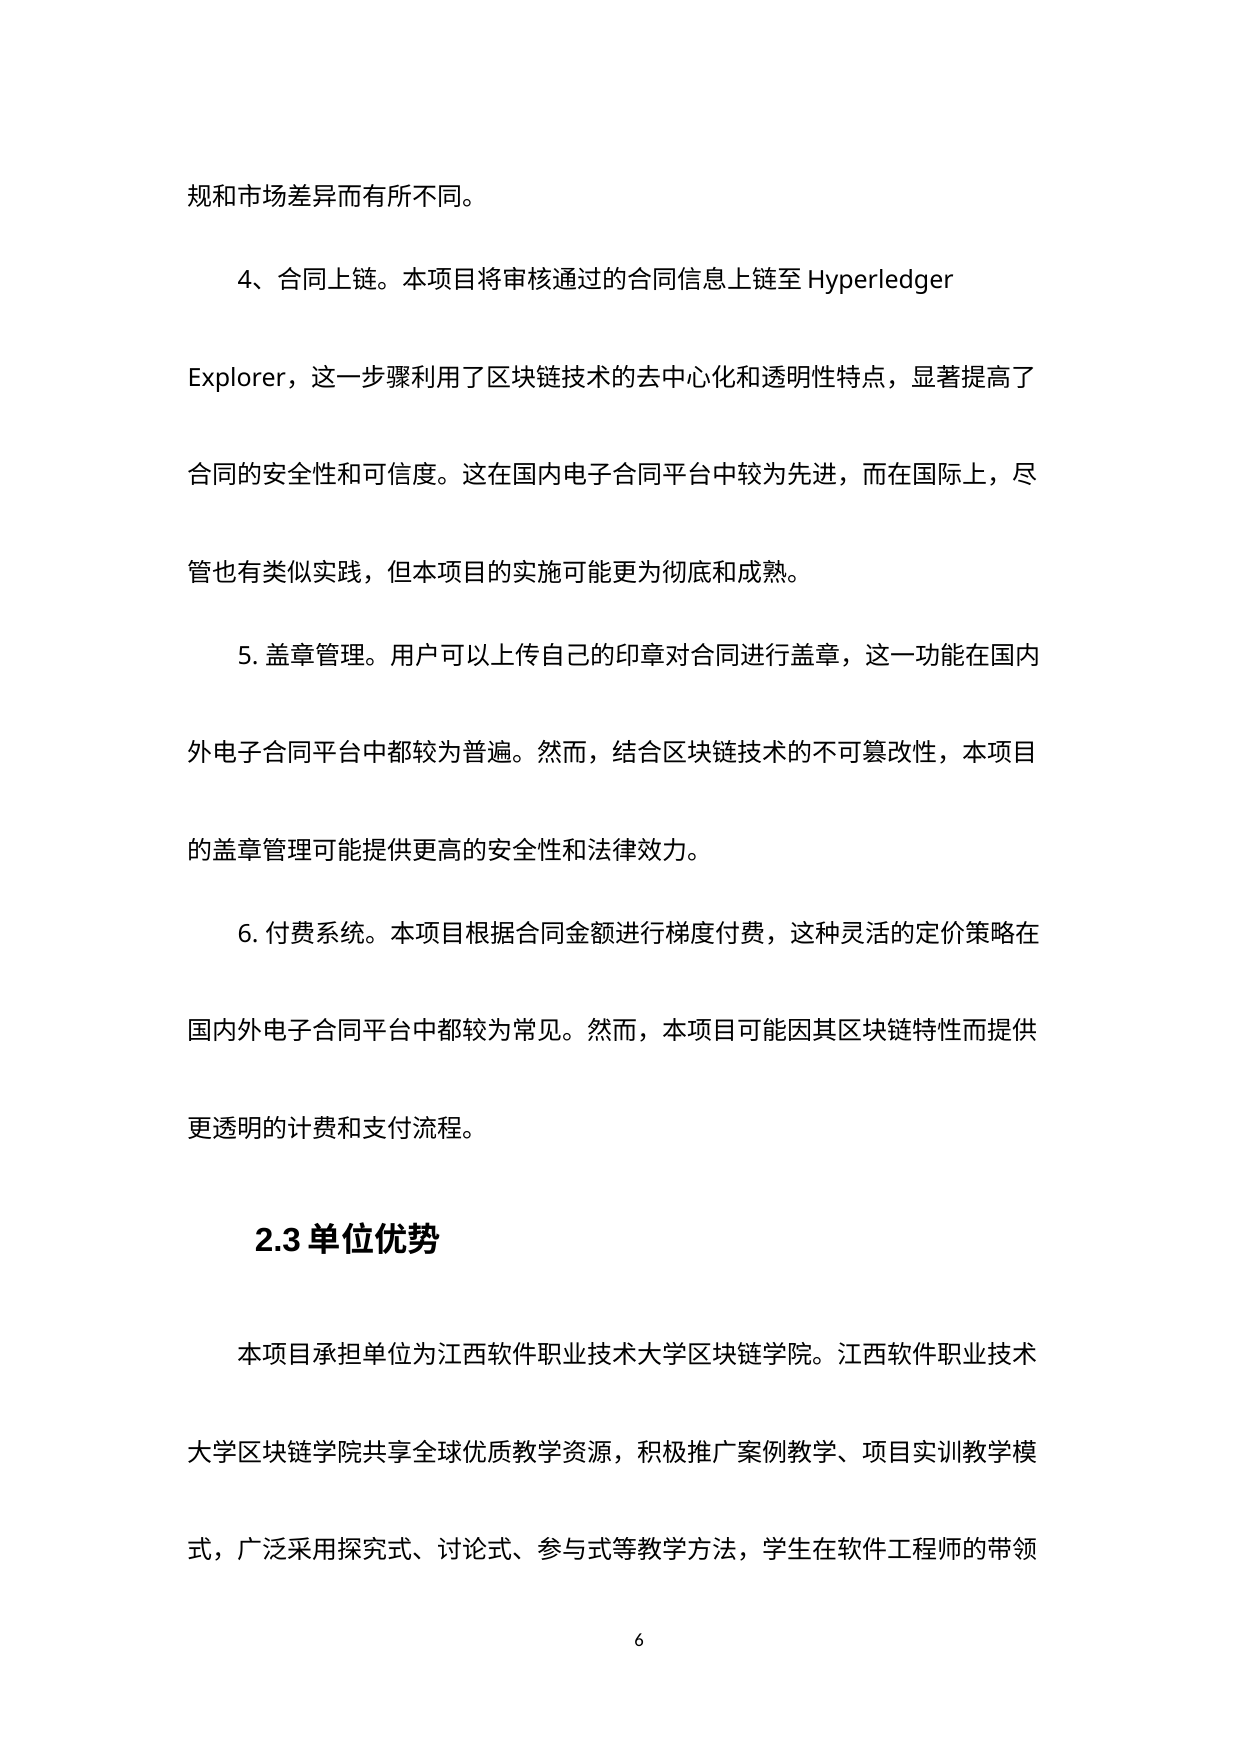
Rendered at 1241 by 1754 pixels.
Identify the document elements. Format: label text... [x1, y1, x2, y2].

text 6. 付费系统。本项目根据合同金额进行梯度付费，这种灵活的定价策略在国内外电子合同平台中都较为常见。然而，本项目可能因其区块链特性而提供更透明的计费和支付流程。 [187, 899, 1053, 1159]
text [187, 1320, 1053, 1580]
subtitle 2.3单位优势 [187, 1204, 1053, 1269]
text 4、合同上链。本项目将审核通过的合同信息上链至Hyperledger Explorer，这一步骤利用了区块链技术的去中心化和透明性特点，显著提高了合同的安全性和可信度。这在国内电子合同平台中较为先进，而在国际上，尽管也有类似实践，但本项目的实施可能更为彻底和成熟。 [187, 245, 1053, 603]
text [187, 162, 1053, 227]
text 5. 盖章管理。用户可以上传自己的印章对合同进行盖章，这一功能在国内外电子合同平台中都较为普遍。然而，结合区块链技术的不可篡改性，本项目的盖章管理可能提供更高的安全性和法律效力。 [187, 621, 1053, 881]
